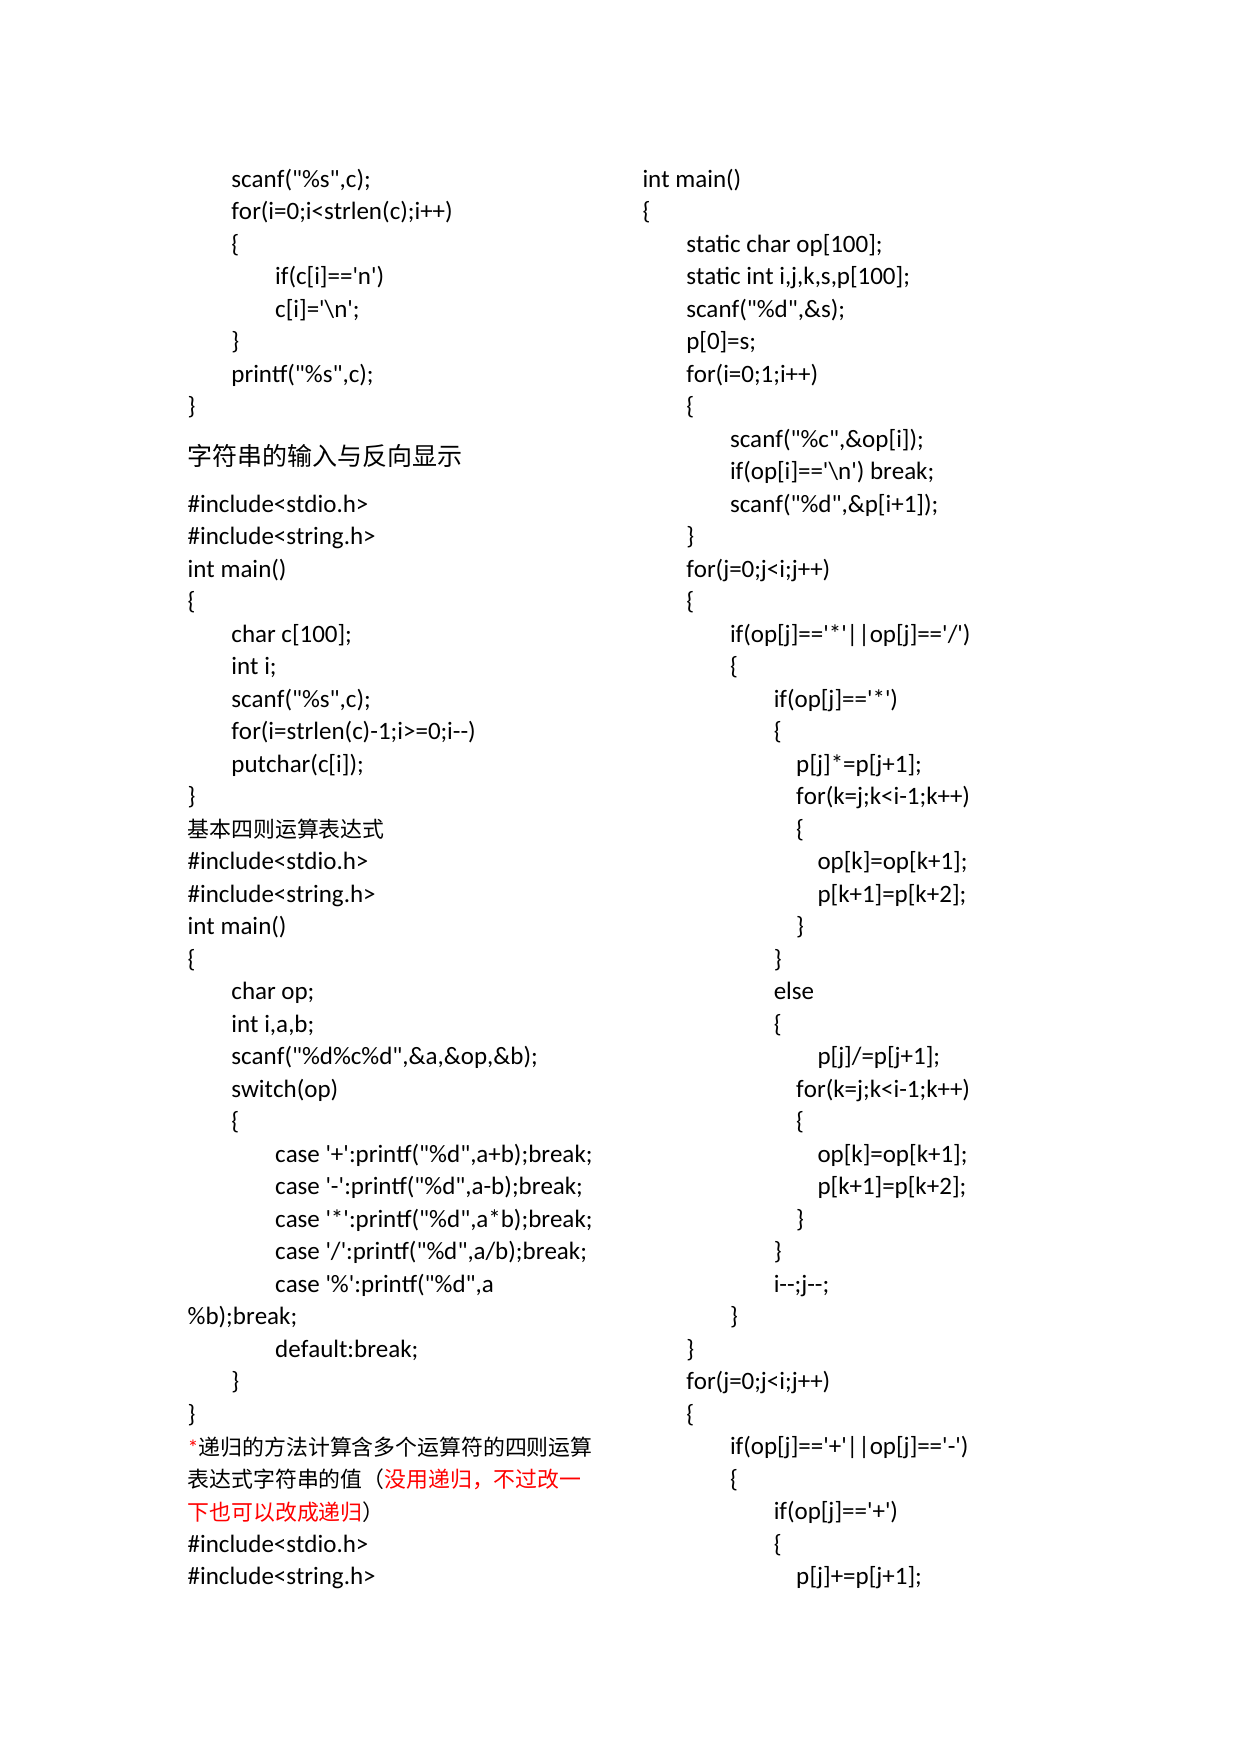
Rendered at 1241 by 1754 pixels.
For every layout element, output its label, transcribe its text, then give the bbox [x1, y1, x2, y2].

text #include<stdio.h> [187, 487, 598, 519]
text { [642, 1007, 1053, 1039]
text { [642, 194, 1053, 227]
text int i; [187, 649, 598, 682]
text char op; [187, 974, 598, 1007]
text for(k=j;k<i-1;k++) [642, 779, 1053, 812]
text { [642, 1527, 1053, 1559]
text case '+':printf("%d",a+b);break; [187, 1137, 598, 1169]
text for(j=0;j<i;j++) [642, 1364, 1053, 1397]
text scanf("%c",&op[i]); [642, 422, 1053, 454]
text if(c[i]=='n') [187, 259, 598, 292]
text int main() [642, 162, 1053, 194]
text p[j]+=p[j+1]; [642, 1559, 1053, 1592]
text case '/':printf("%d",a/b);break; [187, 1234, 598, 1267]
text static char op[100]; [642, 227, 1053, 259]
text { [642, 1397, 1053, 1429]
text i--;j--; [642, 1267, 1053, 1299]
text { [187, 942, 598, 974]
text scanf("%s",c); [187, 162, 598, 194]
text 基本四则运算表达式 [187, 812, 598, 844]
text p[0]=s; [642, 324, 1053, 357]
text scanf("%d%c%d",&a,&op,&b); [187, 1039, 598, 1072]
text } [642, 1299, 1053, 1332]
text { [642, 389, 1053, 422]
text { [642, 1462, 1053, 1494]
text p[j]*=p[j+1]; [642, 747, 1053, 779]
text } [642, 1332, 1053, 1364]
text } [642, 519, 1053, 552]
text { [187, 584, 598, 617]
text } [642, 1202, 1053, 1234]
text switch(op) [187, 1072, 598, 1104]
text scanf("%s",c); [187, 682, 598, 714]
text case '*':printf("%d",a*b);break; [187, 1202, 598, 1234]
text { [642, 714, 1053, 747]
text for(k=j;k<i-1;k++) [642, 1072, 1053, 1104]
text if(op[i]=='\n') break; [642, 454, 1053, 487]
text #include<stdio.h> [187, 844, 598, 877]
text } [642, 1234, 1053, 1267]
text scanf("%d",&s); [642, 292, 1053, 324]
text p[k+1]=p[k+2]; [642, 877, 1053, 909]
text 字符串的输入与反向显示 [187, 422, 598, 487]
text } [187, 324, 598, 357]
text else [642, 974, 1053, 1007]
text { [642, 649, 1053, 682]
text putchar(c[i]); [187, 747, 598, 779]
text *递归的方法计算含多个运算符的四则运算表达式字符串的值（没用递归，不过改一下也可以改成递归） [187, 1429, 598, 1527]
text } [642, 909, 1053, 942]
text if(op[j]=='*') [642, 682, 1053, 714]
text #include<stdio.h> [187, 1527, 598, 1559]
text for(i=0;1;i++) [642, 357, 1053, 389]
text } [642, 942, 1053, 974]
text { [187, 1104, 598, 1137]
text int main() [187, 552, 598, 584]
text { [187, 227, 598, 259]
text printf("%s",c); [187, 357, 598, 389]
text } [187, 1364, 598, 1397]
text } [187, 1397, 598, 1429]
text { [642, 812, 1053, 844]
text p[k+1]=p[k+2]; [642, 1169, 1053, 1202]
text char c[100]; [187, 617, 598, 649]
text #include<string.h> [187, 1559, 598, 1592]
text default:break; [187, 1332, 598, 1364]
text c[i]='\n'; [187, 292, 598, 324]
text for(i=strlen(c)-1;i>=0;i--) [187, 714, 598, 747]
text } [187, 779, 598, 812]
text #include<string.h> [187, 519, 598, 552]
text case '-':printf("%d",a-b);break; [187, 1169, 598, 1202]
text { [642, 1104, 1053, 1137]
text } [187, 389, 598, 422]
text static int i,j,k,s,p[100]; [642, 259, 1053, 292]
text int main() [187, 909, 598, 942]
text #include<string.h> [187, 877, 598, 909]
text for(i=0;i<strlen(c);i++) [187, 194, 598, 227]
text op[k]=op[k+1]; [642, 844, 1053, 877]
text if(op[j]=='+'||op[j]=='-') [642, 1429, 1053, 1462]
text int i,a,b; [187, 1007, 598, 1039]
text p[j]/=p[j+1]; [642, 1039, 1053, 1072]
text for(j=0;j<i;j++) [642, 552, 1053, 584]
text case '%':printf("%d",a%b);break; [187, 1267, 598, 1332]
text if(op[j]=='*'||op[j]=='/') [642, 617, 1053, 649]
text if(op[j]=='+') [642, 1494, 1053, 1527]
text { [642, 584, 1053, 617]
text op[k]=op[k+1]; [642, 1137, 1053, 1169]
text scanf("%d",&p[i+1]); [642, 487, 1053, 519]
